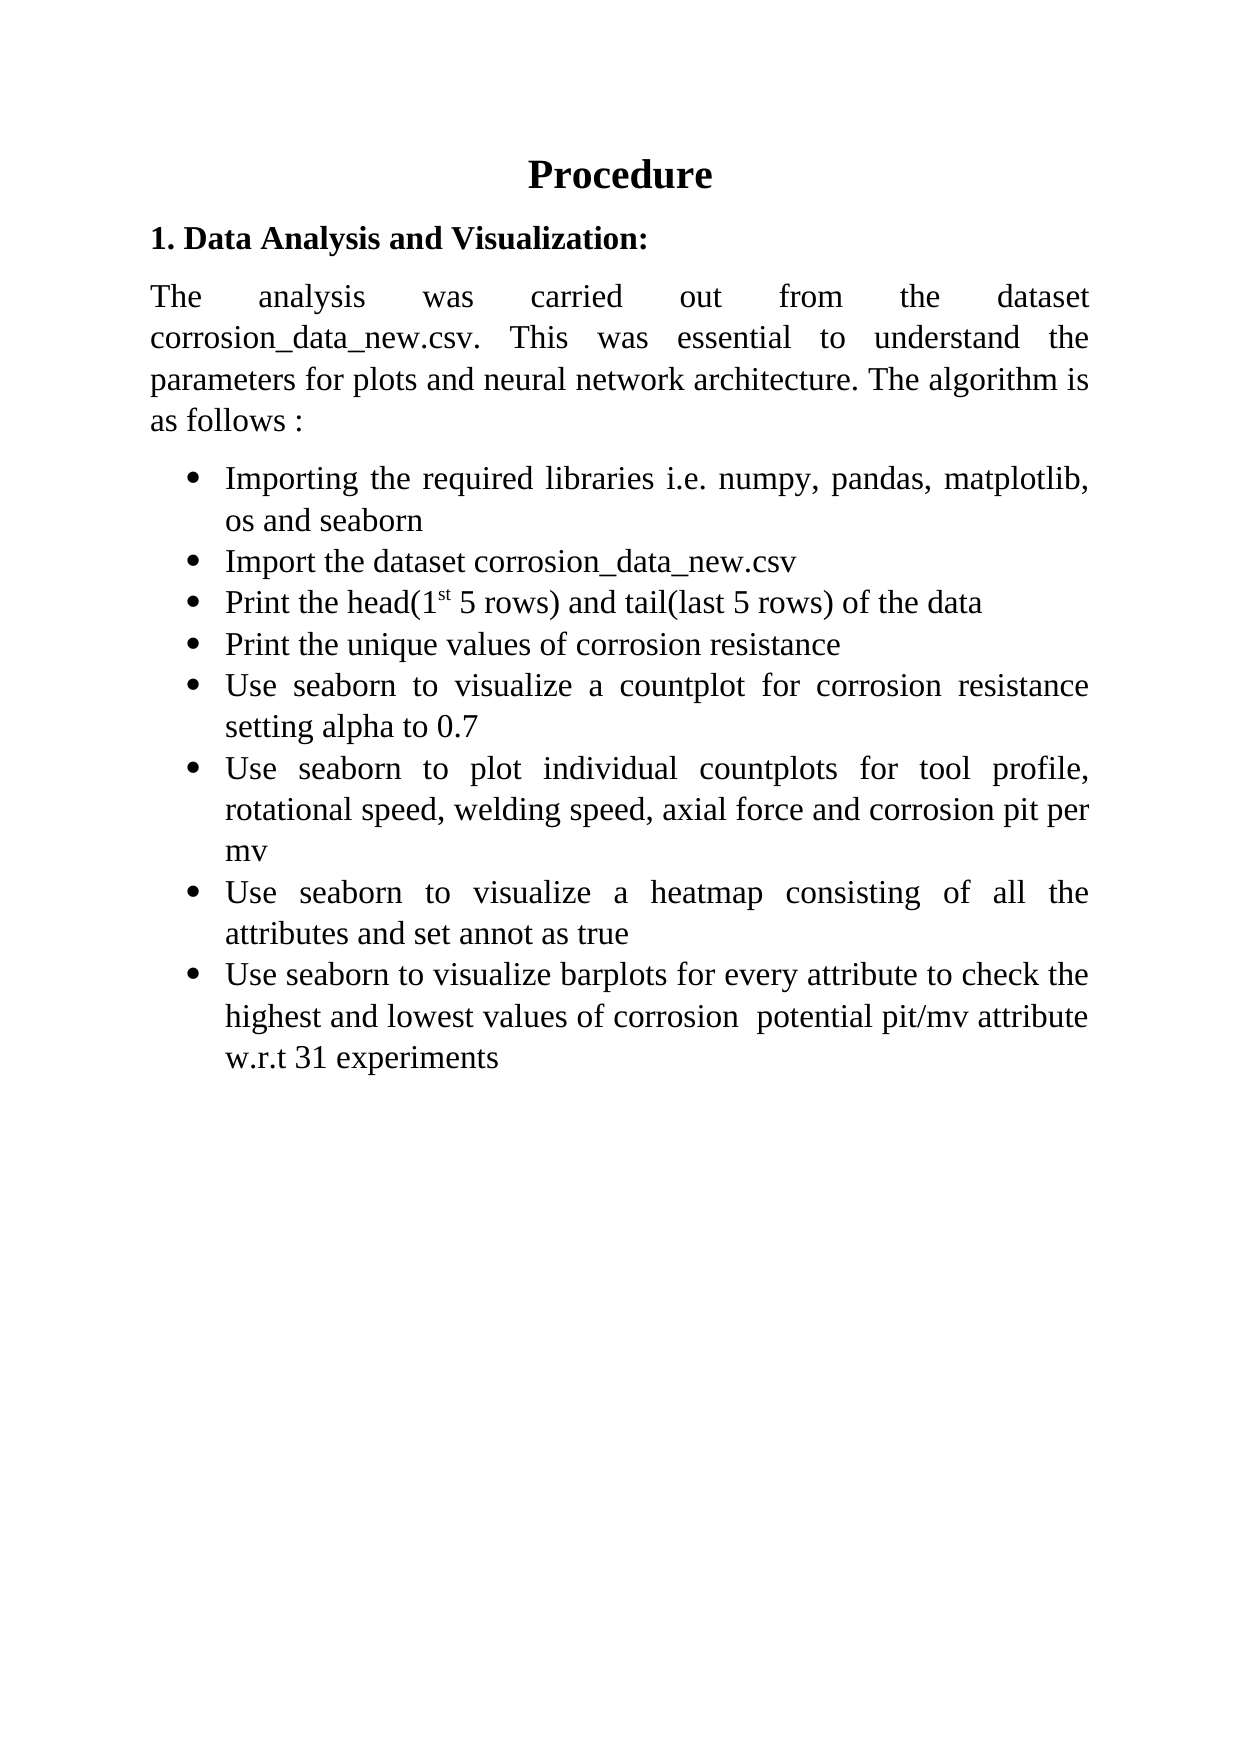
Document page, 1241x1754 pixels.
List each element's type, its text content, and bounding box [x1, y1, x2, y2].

list Print the head(1st 5 rows) and tail(last 5 rows) of the data [187, 582, 1090, 621]
list Use seaborn to plot individual countplots for tool profile, rotational speed, welding speed, axial force and corrosion pit per mv [187, 748, 1090, 869]
text 1. Data Analysis and Visualization: [150, 218, 1090, 257]
list Use seaborn to visualize a countplot for corrosion resistance setting alpha to 0.7 [187, 665, 1090, 745]
text Procedure [150, 150, 1090, 198]
list Use seaborn to visualize a heatmap consisting of all the attributes and set annot as true [187, 872, 1090, 952]
text The analysis was carried out from the dataset corrosion_data_new.csv. This was essential to understand the parameters for plots and neural network architecture. The algorithm is as follows : [150, 276, 1090, 439]
list Importing the required libraries i.e. numpy, pandas, matplotlib, os and seaborn [187, 458, 1090, 538]
list Use seaborn to visualize barplots for every attribute to check the highest and lowest values of corrosion potential pit/mv attribute w.r.t 31 experiments [187, 955, 1090, 1076]
list Print the unique values of corrosion resistance [187, 624, 1090, 662]
list Import the dataset corrosion_data_new.csv [187, 541, 1090, 579]
